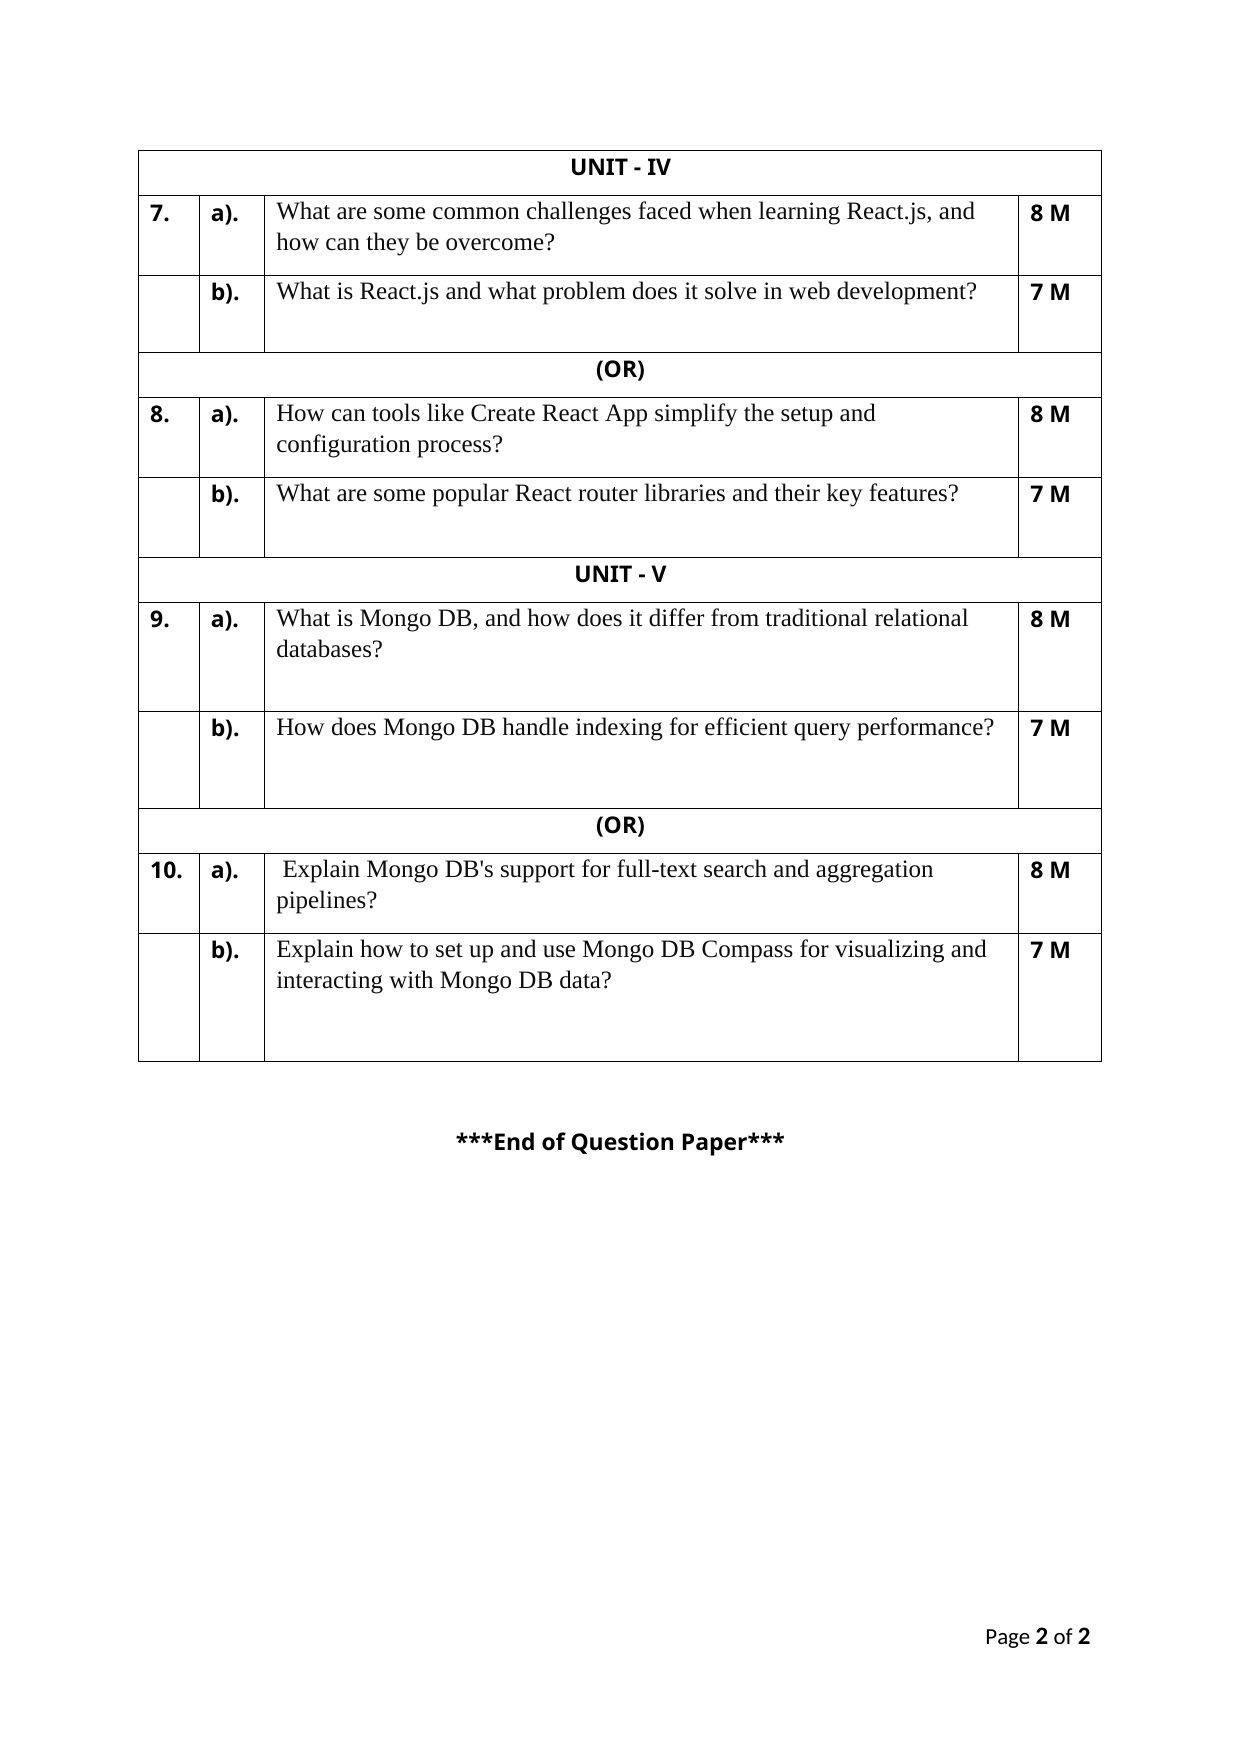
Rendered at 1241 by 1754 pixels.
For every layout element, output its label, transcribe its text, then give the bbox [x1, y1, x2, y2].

table_cell [139, 478, 199, 557]
text ***End of Question Paper*** [150, 1126, 1090, 1157]
table_cell UNIT - IV [139, 151, 1101, 195]
table_cell [139, 276, 199, 352]
table_cell UNIT - V [139, 558, 1101, 602]
table_cell What is React.js and what problem does it solve in web development? [265, 276, 1018, 352]
table_cell 8 M [1019, 398, 1101, 477]
table_cell 8 M [1019, 854, 1101, 933]
table_cell b). [200, 478, 264, 557]
table_cell 7 M [1019, 712, 1101, 808]
table_cell 8 M [1019, 196, 1101, 275]
table_cell (OR) [139, 353, 1101, 397]
table_cell How can tools like Create React App simplify the setup and configuration process? [265, 398, 1018, 477]
table_cell 8. [139, 398, 199, 477]
table_cell a). [200, 603, 264, 711]
table_cell b). [200, 712, 264, 808]
table_cell What is Mongo DB, and how does it differ from traditional relational databases? [265, 603, 1018, 711]
table_cell Explain how to set up and use Mongo DB Compass for visualizing and interacting with Mongo DB data? [265, 934, 1018, 1061]
table_cell b). [200, 934, 264, 1061]
table_cell Explain Mongo DB's support for full-text search and aggregation pipelines? [265, 854, 1018, 933]
table_cell a). [200, 854, 264, 933]
table_cell 7 M [1019, 934, 1101, 1061]
table_cell What are some common challenges faced when learning React.js, and how can they be overcome? [265, 196, 1018, 275]
table_cell What are some popular React router libraries and their key features? [265, 478, 1018, 557]
table_cell [139, 934, 199, 1061]
table_cell 8 M [1019, 603, 1101, 711]
table_cell 7. [139, 196, 199, 275]
table_cell a). [200, 398, 264, 477]
table_cell (OR) [139, 809, 1101, 853]
table_cell a). [200, 196, 264, 275]
table_cell 7 M [1019, 478, 1101, 557]
table_cell [139, 712, 199, 808]
table_cell b). [200, 276, 264, 352]
table_cell 10. [139, 854, 199, 933]
table_cell 9. [139, 603, 199, 711]
table_cell 7 M [1019, 276, 1101, 352]
table_cell How does Mongo DB handle indexing for efficient query performance? [265, 712, 1018, 808]
